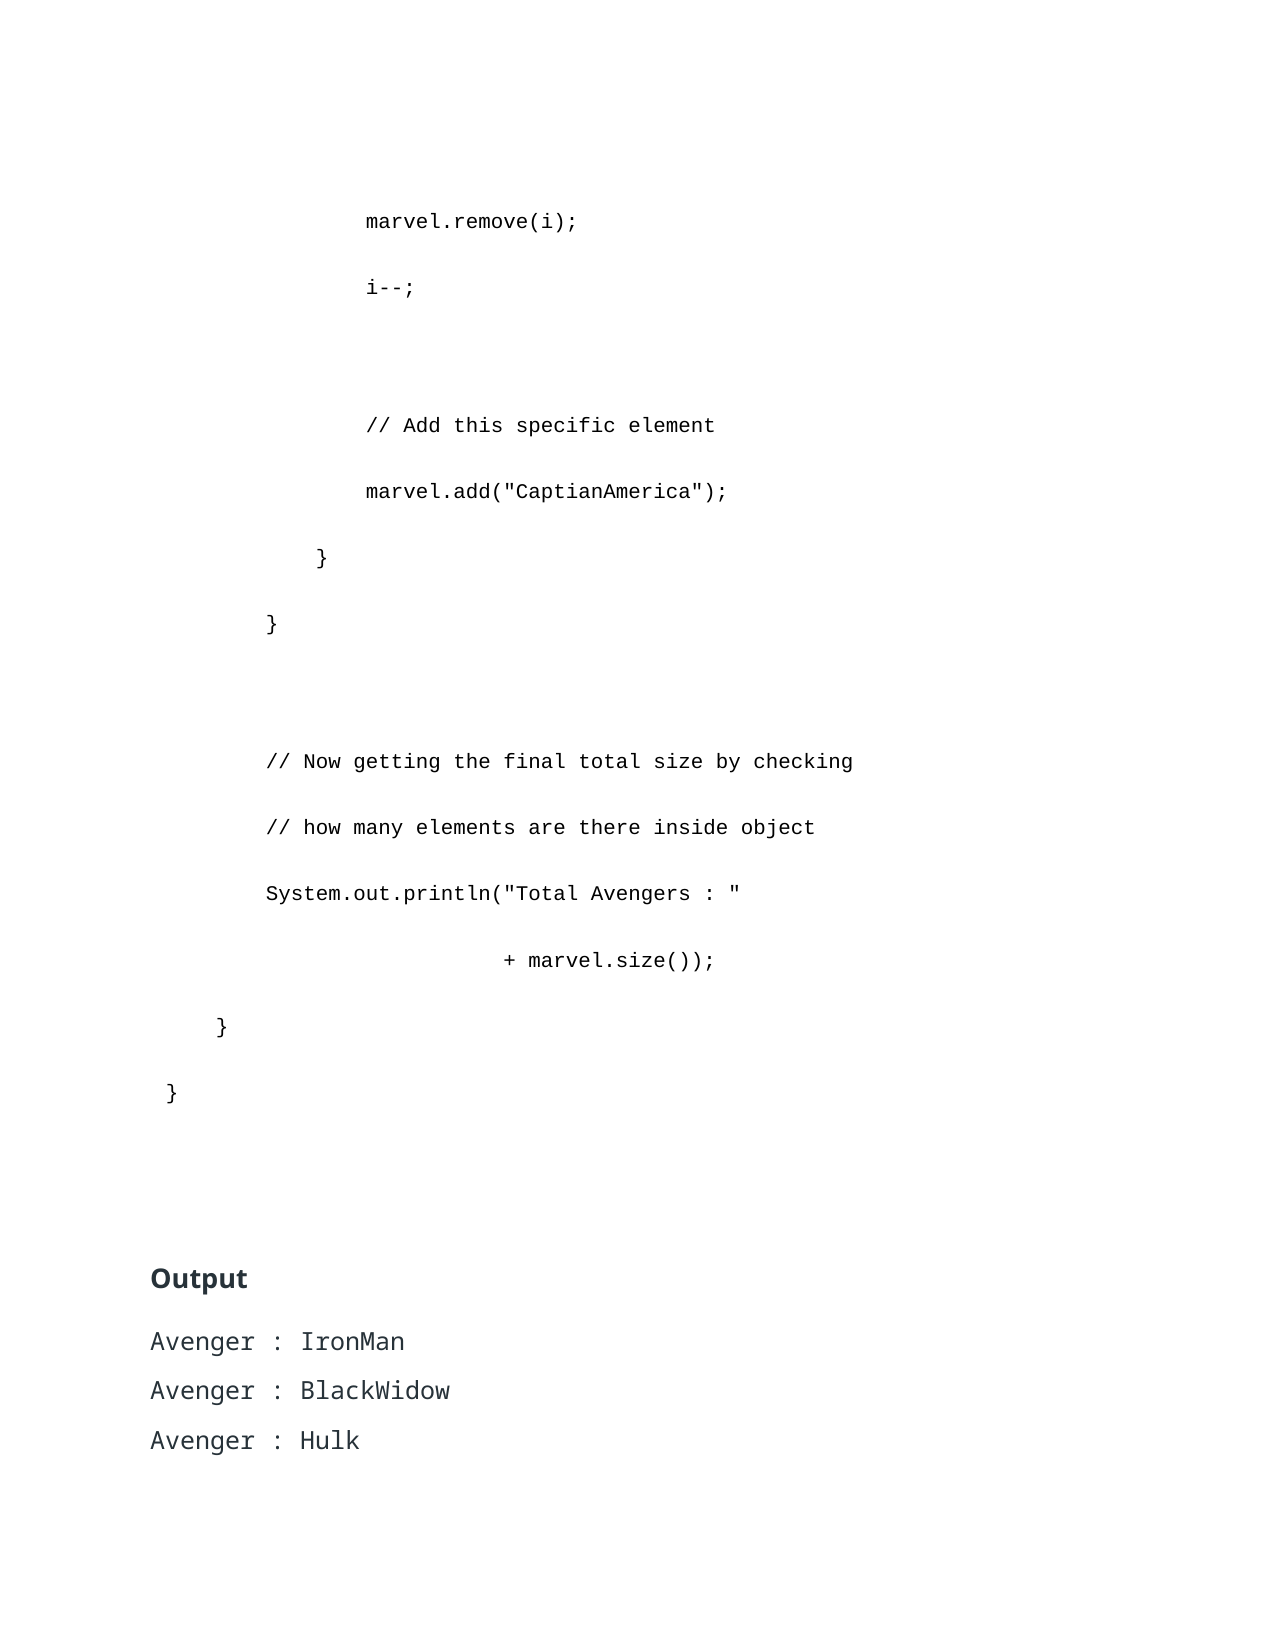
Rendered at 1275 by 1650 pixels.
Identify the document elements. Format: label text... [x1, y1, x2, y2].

text Avenger : BlackWidow [150, 1373, 1125, 1407]
text Avenger : IronMan [150, 1323, 1125, 1357]
text Avenger : Hulk [150, 1423, 1125, 1457]
text Output [150, 1260, 1125, 1297]
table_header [150, 150, 1085, 1171]
